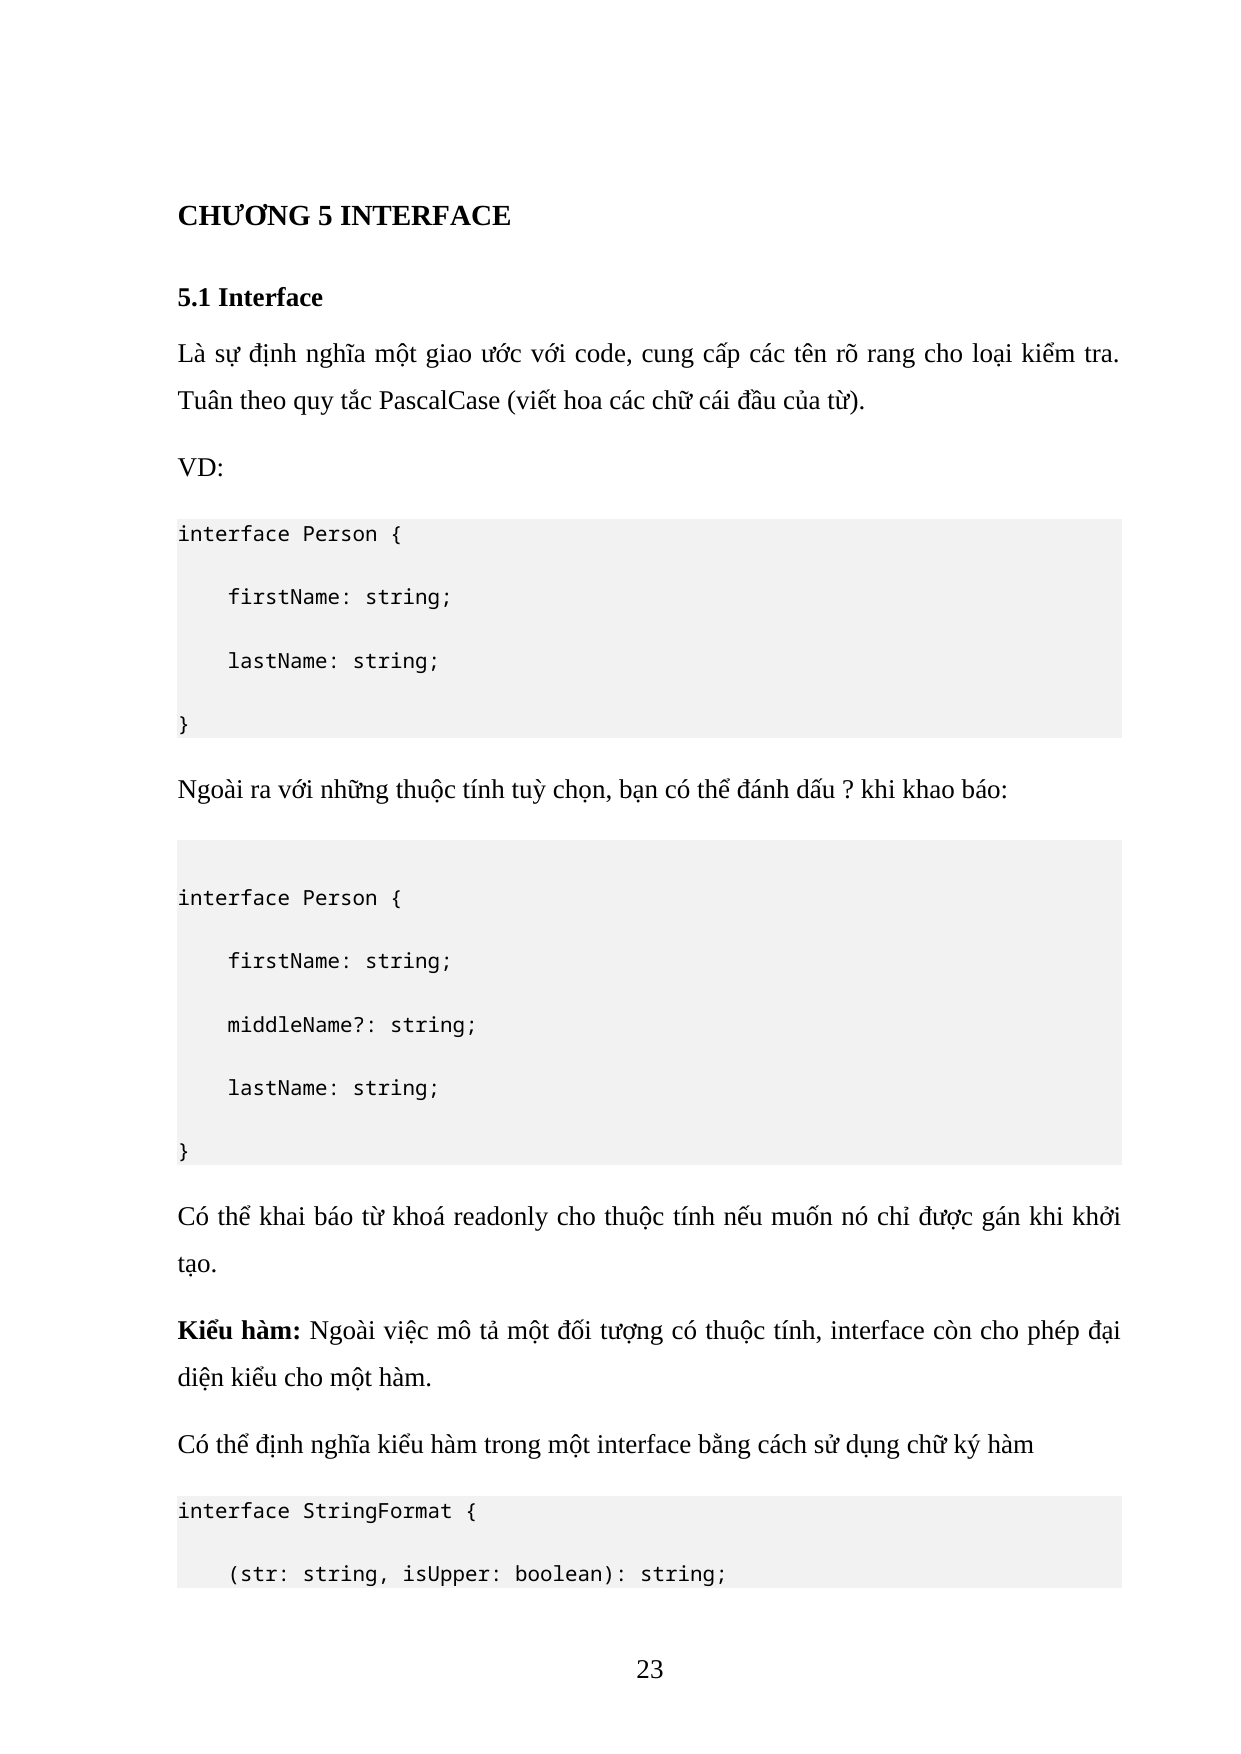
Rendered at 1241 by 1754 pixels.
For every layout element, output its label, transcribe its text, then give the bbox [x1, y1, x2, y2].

text Có thể khai báo từ khoá readonly cho thuộc tính nếu muốn nó chỉ được gán khi khởi tạo. [177, 1200, 1122, 1278]
subtitle Interface [177, 281, 1122, 312]
text VD: [177, 452, 1122, 483]
text Kiểu hàm: Ngoài việc mô tả một đối tượng có thuộc tính, interface còn cho phép đại diện kiểu cho một hàm. [177, 1314, 1122, 1392]
text interface Person { [177, 519, 1122, 547]
text firstName: string; [177, 946, 1122, 975]
text lastName: string; [177, 646, 1122, 674]
text lastName: string; [177, 1073, 1122, 1102]
text Là sự định nghĩa một giao ước với code, cung cấp các tên rõ rang cho loại kiểm tra. Tuân theo quy tắc PascalCase (viết hoa các chữ cái đầu của từ). [177, 337, 1122, 415]
text middleName?: string; [177, 1010, 1122, 1038]
text Ngoài ra với những thuộc tính tuỳ chọn, bạn có thể đánh dấu ? khi khao báo: [177, 773, 1122, 804]
text } [177, 1137, 1122, 1165]
text firstName: string; [177, 582, 1122, 611]
text (str: string, isUpper: boolean): string; [177, 1559, 1122, 1588]
text } [177, 709, 1122, 738]
text interface StringFormat { [177, 1496, 1122, 1524]
text interface Person { [177, 840, 1122, 911]
subtitle INTERFACE [177, 198, 1122, 231]
text Có thể định nghĩa kiểu hàm trong một interface bằng cách sử dụng chữ ký hàm [177, 1428, 1122, 1459]
